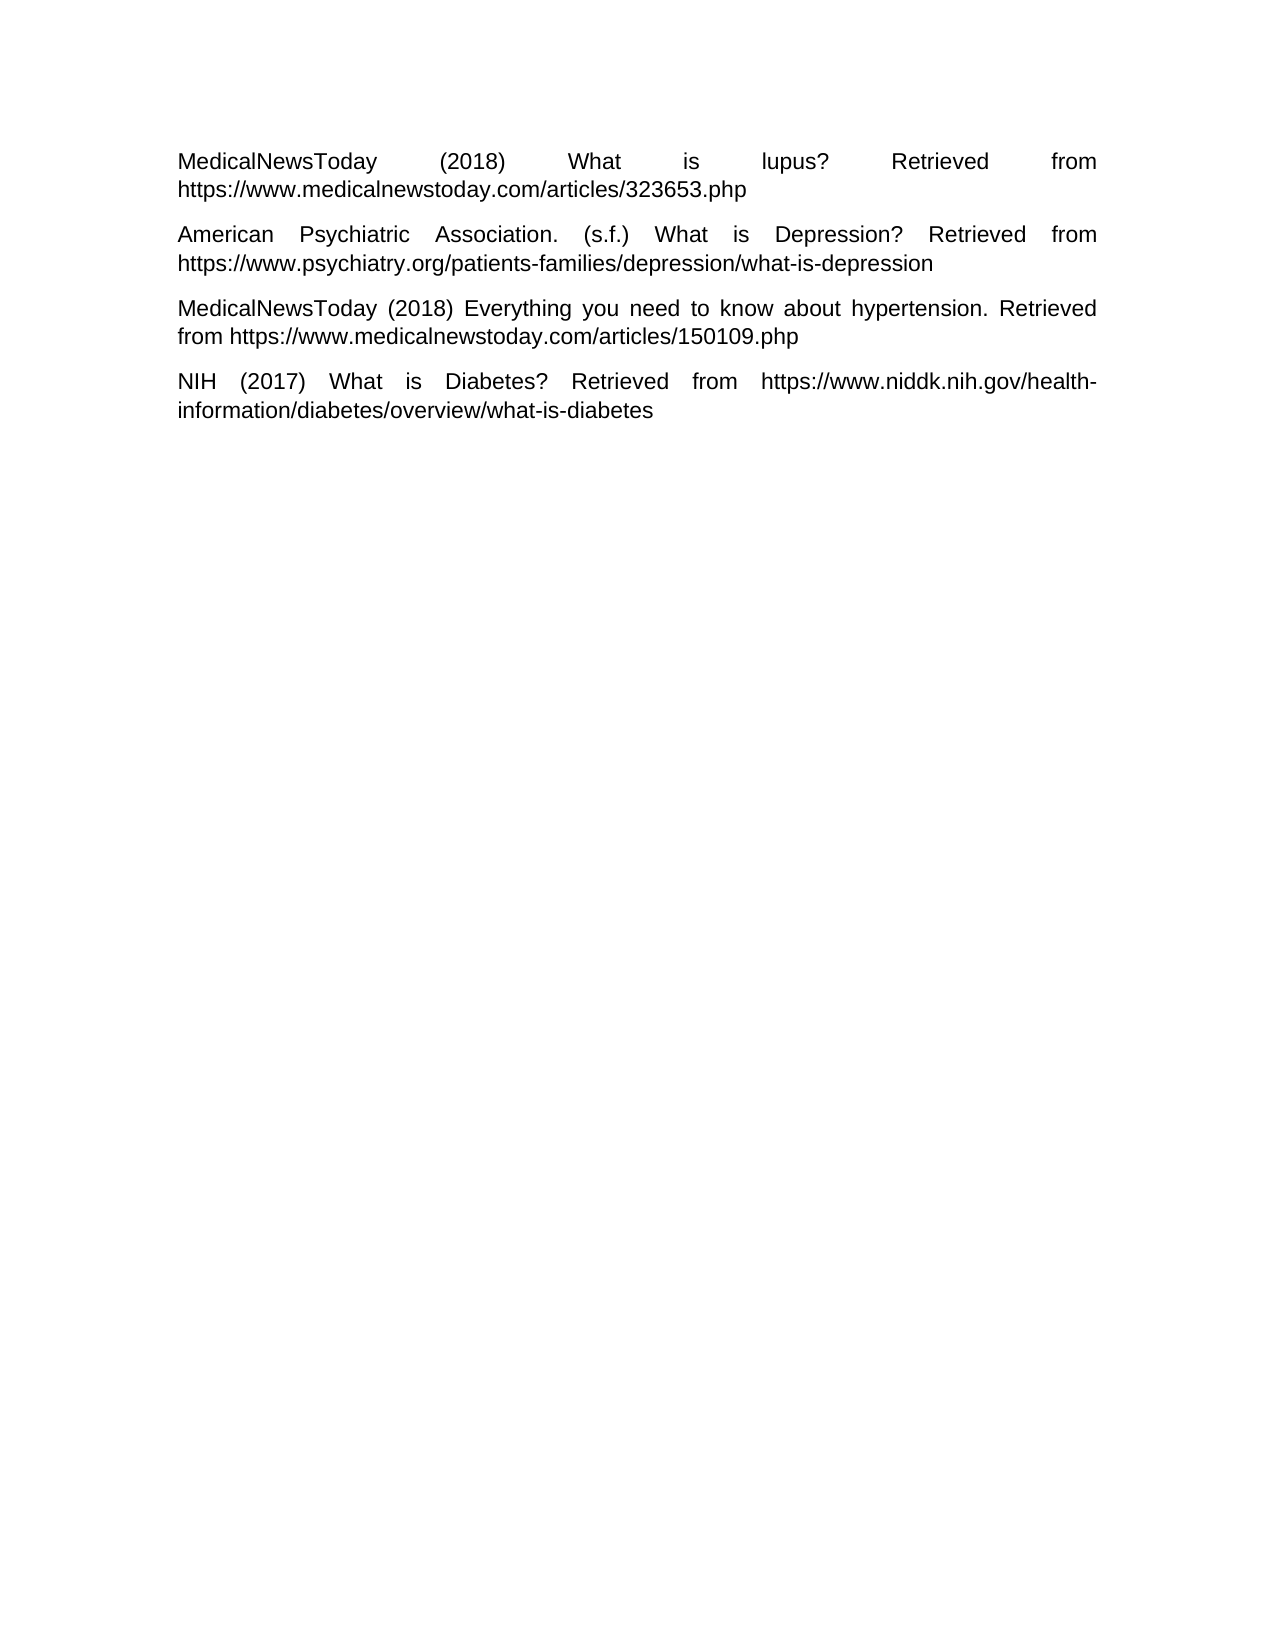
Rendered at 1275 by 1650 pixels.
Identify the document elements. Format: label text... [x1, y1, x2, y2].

text American Psychiatric Association. (s.f.) What is Depression? Retrieved from https://www.psychiatry.org/patients-families/depression/what-is-depression [177, 221, 1098, 276]
text NIH (2017) What is Diabetes? Retrieved from https://www.niddk.nih.gov/health-information/diabetes/overview/what-is-diabetes [177, 368, 1098, 423]
text MedicalNewsToday (2018) What is lupus? Retrieved from https://www.medicalnewstoday.com/articles/323653.php [177, 148, 1098, 202]
text MedicalNewsToday (2018) Everything you need to know about hypertension. Retrieved from https://www.medicalnewstoday.com/articles/150109.php [177, 295, 1098, 349]
